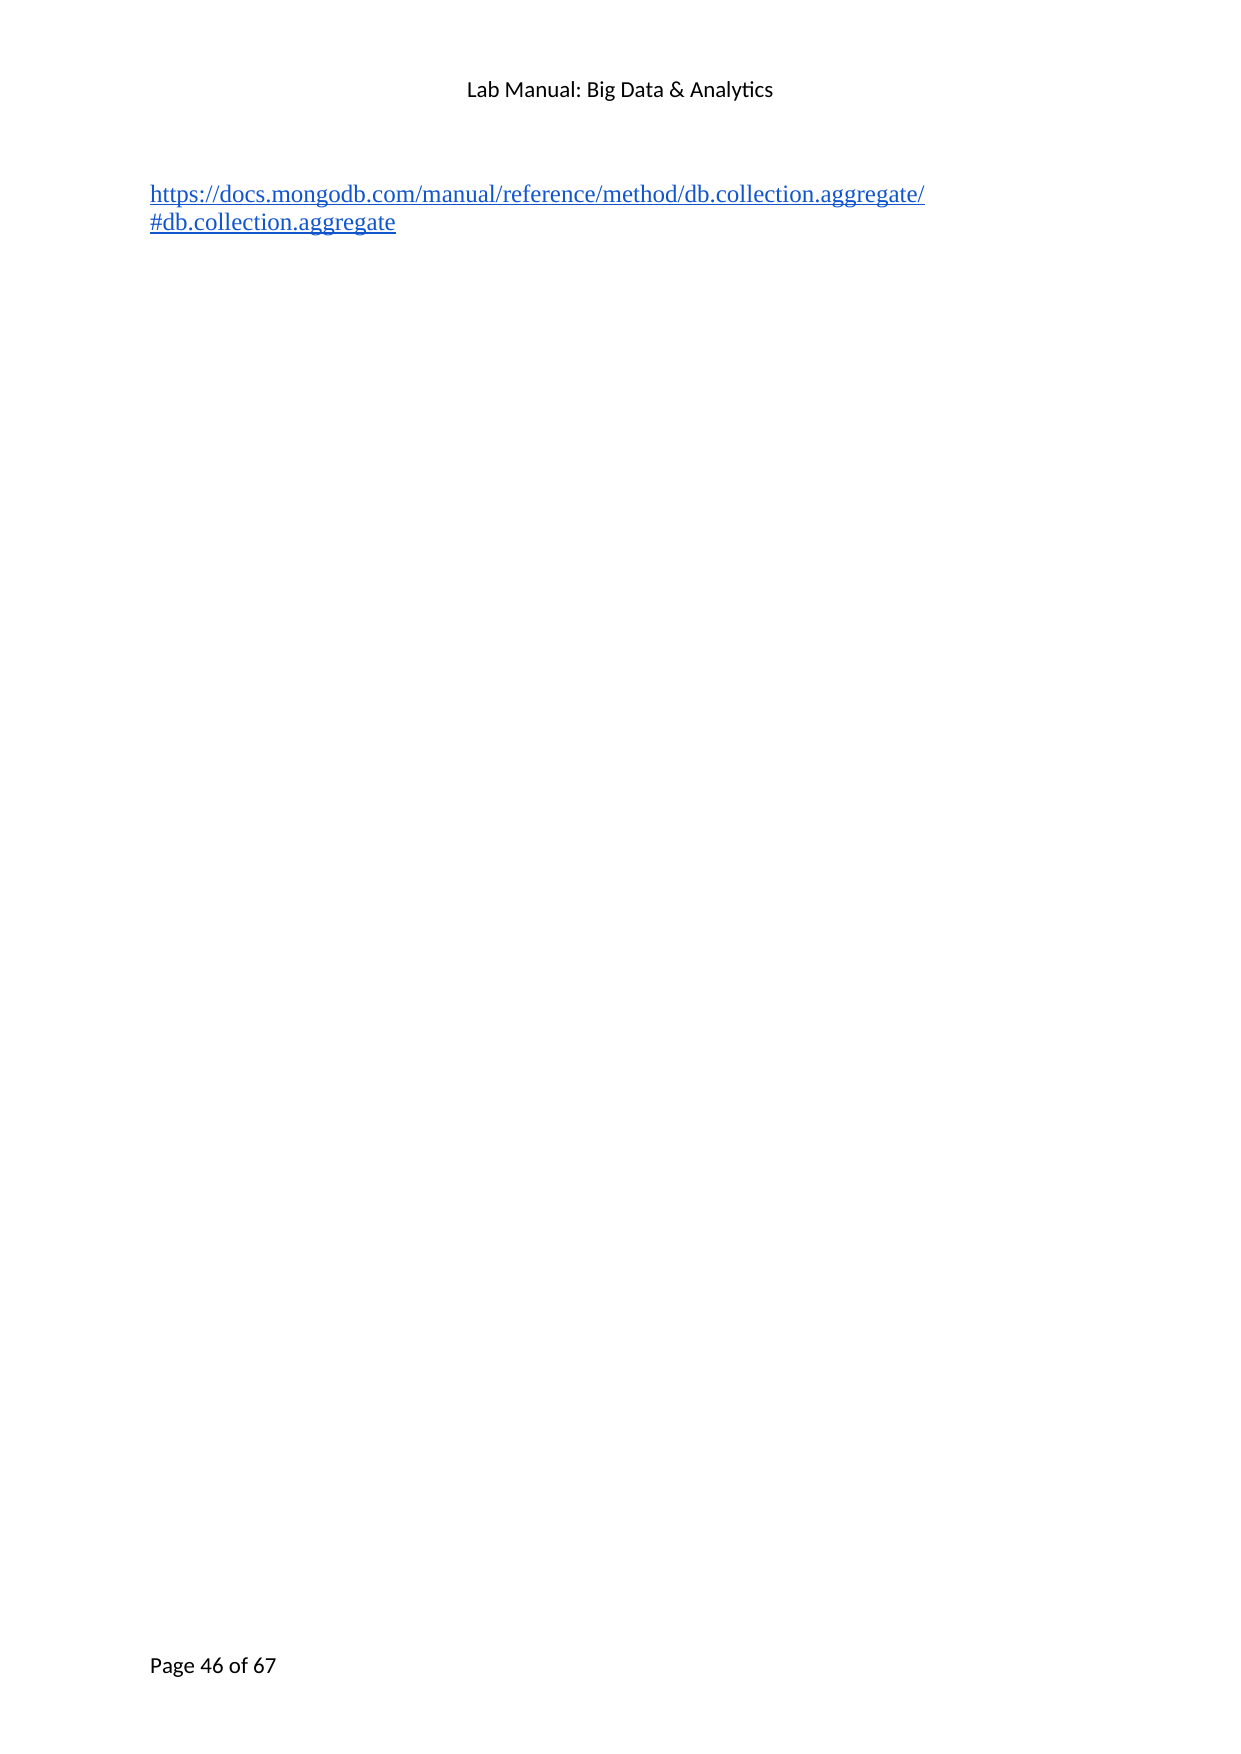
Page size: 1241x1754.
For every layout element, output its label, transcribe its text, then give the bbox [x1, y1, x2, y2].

text https://docs.mongodb.com/manual/reference/method/db.collection.aggregate/#db.collection.aggregate [150, 179, 1090, 236]
